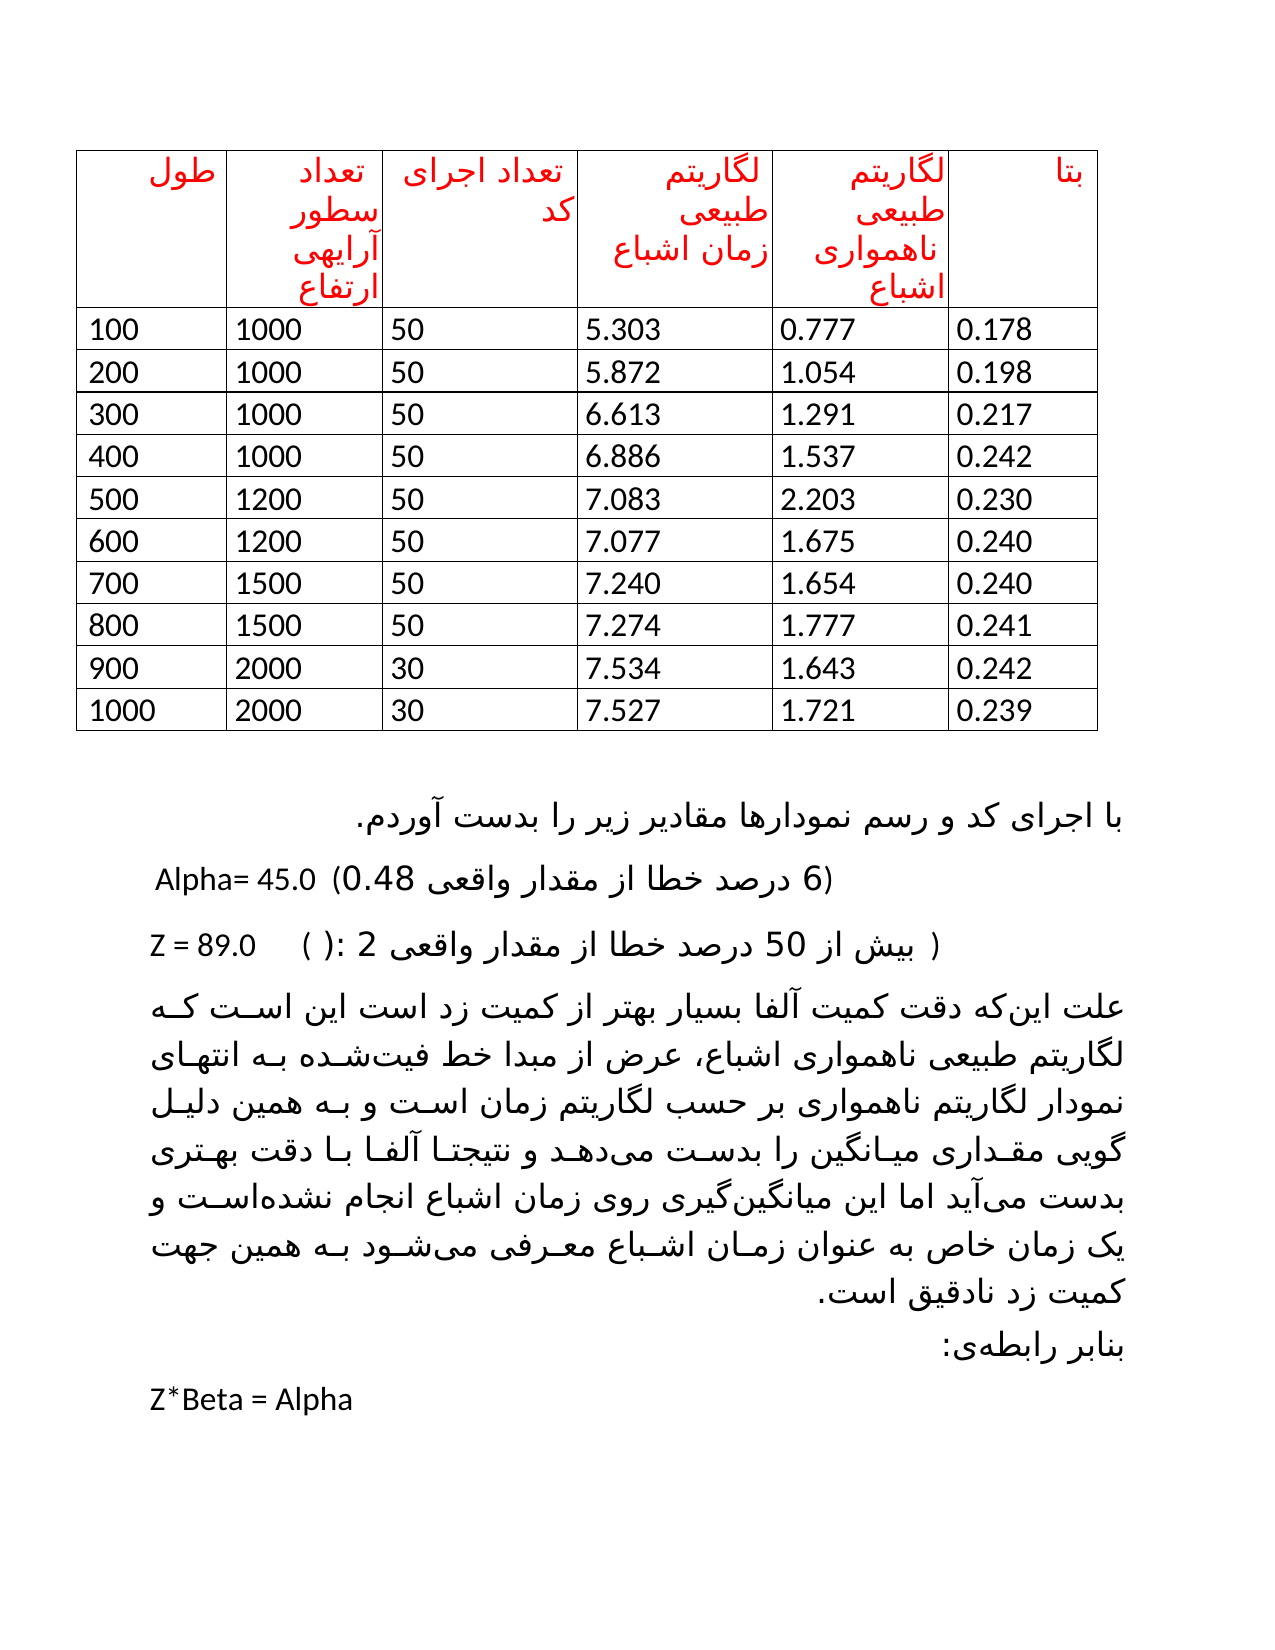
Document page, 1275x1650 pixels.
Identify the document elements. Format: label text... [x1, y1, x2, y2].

table_header لگاریتم طبیعی ناهمواری اشباع [773, 151, 948, 307]
table_cell 7.240 [578, 562, 772, 603]
table_cell 1000 [227, 435, 382, 476]
table_cell 1000 [227, 308, 382, 349]
table_cell 1500 [227, 604, 382, 645]
table_header بتا [949, 151, 1097, 307]
table_cell 50 [383, 435, 577, 476]
table_cell 1.643 [773, 646, 948, 687]
table_cell 1.654 [773, 562, 948, 603]
table_cell 30 [383, 689, 577, 730]
table_cell 1500 [227, 562, 382, 603]
table_cell 0.230 [949, 477, 1097, 518]
table_cell 2000 [227, 689, 382, 730]
table_cell 6.886 [578, 435, 772, 476]
table_cell 0.242 [949, 646, 1097, 687]
table_cell 400 [77, 435, 226, 476]
table_cell 6.613 [578, 393, 772, 434]
table_cell 1000 [77, 689, 226, 730]
table_cell 5.303 [578, 308, 772, 349]
table_cell 1.537 [773, 435, 948, 476]
table_cell 0.241 [949, 604, 1097, 645]
table_cell 2000 [227, 646, 382, 687]
table_cell 0.239 [949, 689, 1097, 730]
table_cell 1200 [227, 519, 382, 561]
table_cell 100 [77, 308, 226, 349]
table_cell 600 [77, 519, 226, 561]
table_cell 1.777 [773, 604, 948, 645]
text ( بیش از 50 درصد خطا از مقدار واقعی 2 :( ) 89.0 = Z [150, 924, 1133, 965]
table_cell 7.527 [578, 689, 772, 730]
table_cell 7.083 [578, 477, 772, 518]
table_cell 50 [383, 308, 577, 349]
table_cell 700 [77, 562, 226, 603]
table_cell 1.675 [773, 519, 948, 561]
table_header طول [77, 151, 226, 307]
table_cell 2.203 [773, 477, 948, 518]
table_cell 0.178 [949, 308, 1097, 349]
table_cell 7.077 [578, 519, 772, 561]
table_cell 1.721 [773, 689, 948, 730]
text (6 درصد خطا از مقدار واقعی 0.48) 45.0 =Alpha [150, 858, 1133, 899]
table_header لگاریتم طبیعی زمان اشباع [578, 151, 772, 307]
table_cell 0.240 [949, 519, 1097, 561]
table_cell 0.240 [949, 562, 1097, 603]
table_header تعداد اجرای کد [383, 151, 577, 307]
table_cell 50 [383, 562, 577, 603]
table_cell 30 [383, 646, 577, 687]
table_cell 1.291 [773, 393, 948, 434]
text بنابر رابطه‌ی: [150, 1325, 1125, 1364]
table_cell 5.872 [578, 350, 772, 391]
table_cell 0.217 [949, 393, 1097, 434]
table_cell 0.242 [949, 435, 1097, 476]
table_cell 50 [383, 477, 577, 518]
table_cell 7.534 [578, 646, 772, 687]
table_cell 50 [383, 350, 577, 391]
table_cell 50 [383, 604, 577, 645]
table_cell 50 [383, 519, 577, 561]
table_cell 1000 [227, 393, 382, 434]
text با اجرای کد و رسم نمودارها مقادیر زیر را بدست آوردم. [150, 796, 1135, 835]
table_header تعداد سطور آرایهی ارتفاع [227, 151, 382, 307]
table_cell 800 [77, 604, 226, 645]
table_cell 0.777 [773, 308, 948, 349]
text علت این‌که دقت کمیت آلفا بسیار بهتر از کمیت زد است این است که لگاریتم طبیعی ناهمواری اشباع، عرض از مبدا خط فیت‌شده به انتهای نمودار لگاریتم ناهمواری بر حسب لگاریتم زمان است و به همین دلیل گویی مقداری میانگین را بدست می‌دهد و نتیجتا آلفا با دقت بهتری بدست می‌آید اما این میانگین‌گیری روی زمان اشباع انجام نشده‌است و یک زمان خاص به عنوان زمان اشباع معرفی می‌شود به همین جهت کمیت زد نادقیق است. [150, 988, 1125, 1311]
table_cell 50 [383, 393, 577, 434]
table_cell 300 [77, 393, 226, 434]
table_cell 200 [77, 350, 226, 391]
table_cell 1200 [227, 477, 382, 518]
table_cell 1000 [227, 350, 382, 391]
table_cell 7.274 [578, 604, 772, 645]
table_cell 0.198 [949, 350, 1097, 391]
table_cell 900 [77, 646, 226, 687]
table_cell 500 [77, 477, 226, 518]
text Z*Beta = Alpha [150, 1378, 1125, 1419]
table_cell 1.054 [773, 350, 948, 391]
